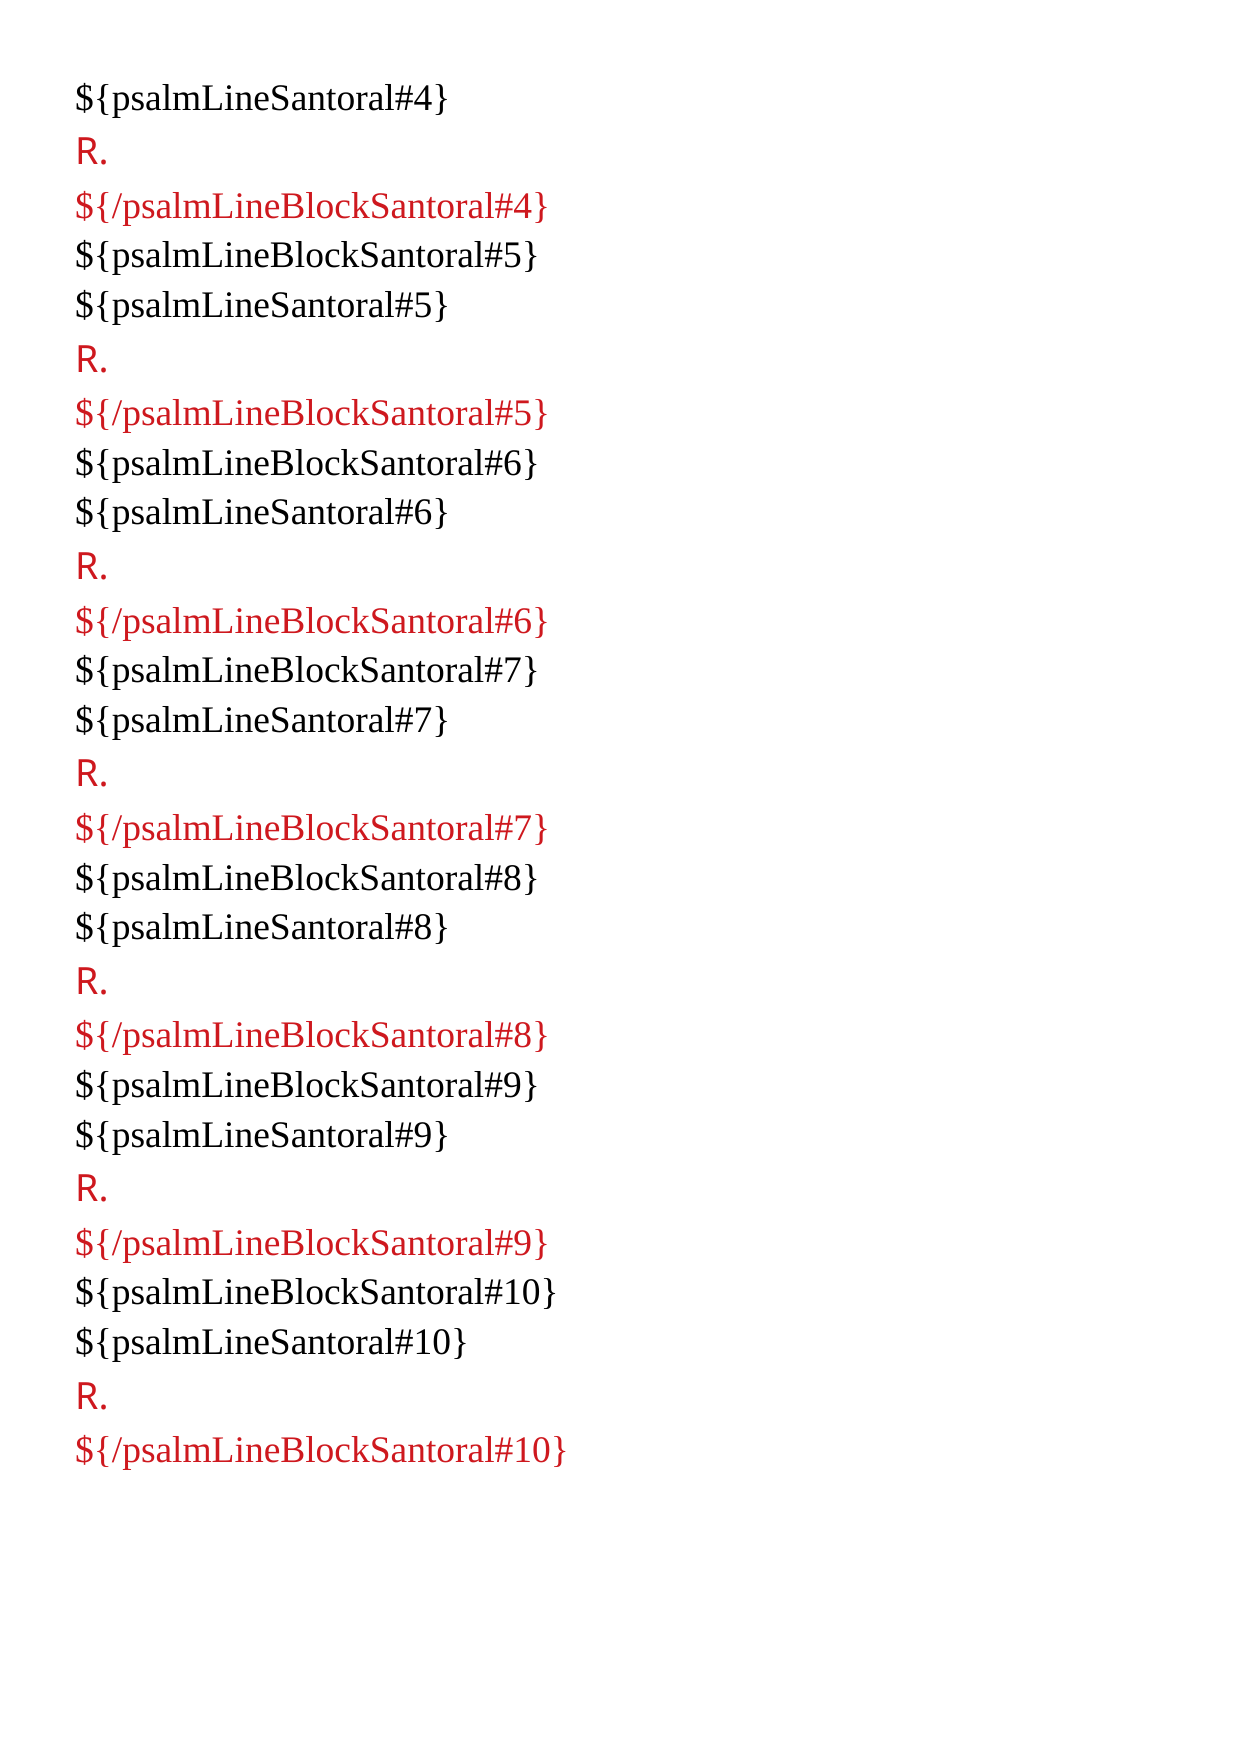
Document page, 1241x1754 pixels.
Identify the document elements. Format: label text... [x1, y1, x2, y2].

text ${/psalmLineBlockSantoral#7} [75, 805, 1165, 848]
text ${psalmLineSantoral#9} [75, 1112, 1165, 1155]
text R. [75, 539, 1165, 590]
text R. [75, 124, 1165, 176]
text ${psalmLineBlockSantoral#9} [75, 1062, 1165, 1106]
text ${psalmLineBlockSantoral#6} [75, 440, 1165, 483]
text ${/psalmLineBlockSantoral#5} [75, 391, 1165, 434]
text R. [75, 747, 1165, 798]
text ${/psalmLineBlockSantoral#9} [75, 1220, 1165, 1263]
text ${psalmLineSantoral#10} [75, 1319, 1165, 1362]
text ${/psalmLineBlockSantoral#10} [75, 1428, 1165, 1471]
text ${psalmLineSantoral#7} [75, 697, 1165, 740]
text R. [75, 1369, 1165, 1420]
text ${psalmLineSantoral#5} [75, 282, 1165, 326]
text ${/psalmLineBlockSantoral#6} [75, 598, 1165, 641]
text ${/psalmLineBlockSantoral#4} [75, 183, 1165, 226]
text ${psalmLineBlockSantoral#8} [75, 855, 1165, 898]
text ${psalmLineBlockSantoral#10} [75, 1270, 1165, 1313]
text ${psalmLineSantoral#4} [75, 75, 1165, 118]
text R. [75, 954, 1165, 1005]
text ${/psalmLineBlockSantoral#8} [75, 1013, 1165, 1056]
text ${psalmLineBlockSantoral#5} [75, 233, 1165, 276]
text ${psalmLineBlockSantoral#7} [75, 648, 1165, 691]
text ${psalmLineSantoral#8} [75, 904, 1165, 948]
text ${psalmLineSantoral#6} [75, 490, 1165, 533]
text R. [75, 332, 1165, 383]
text R. [75, 1162, 1165, 1213]
